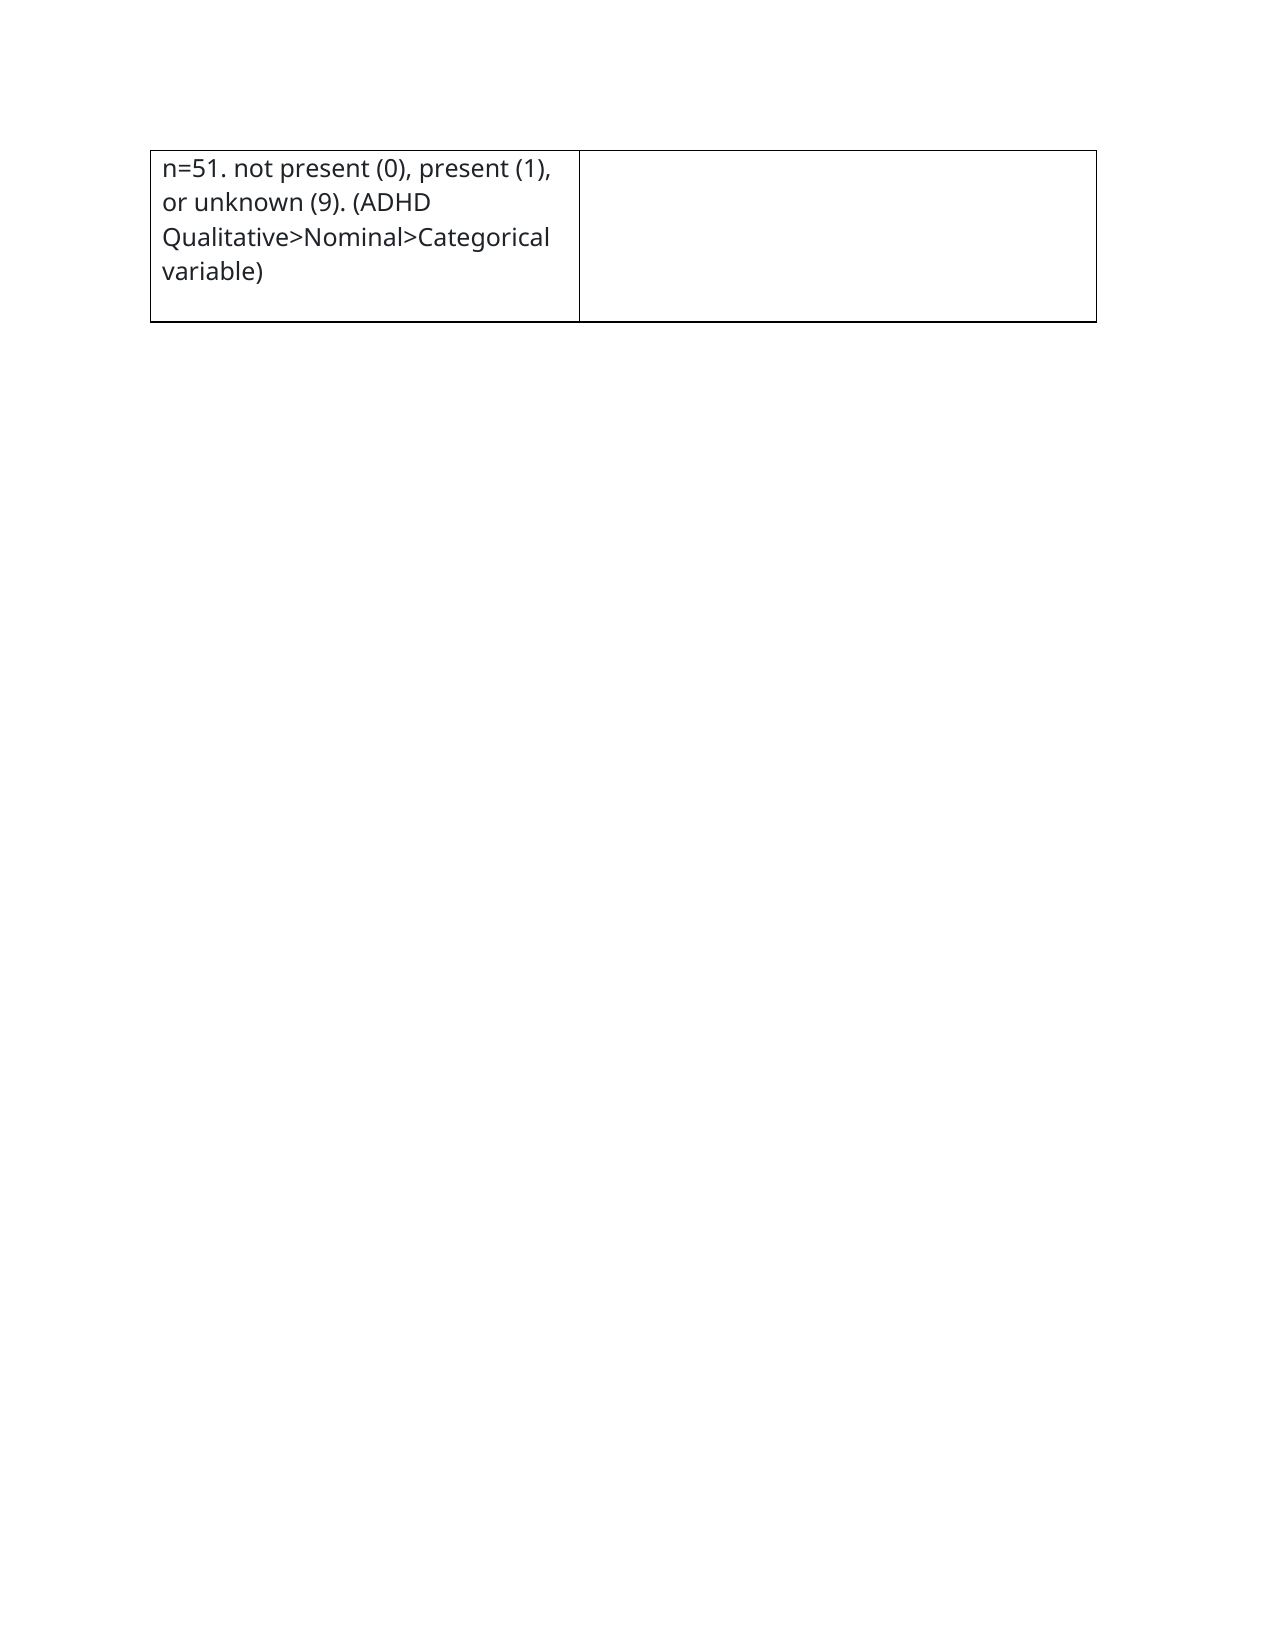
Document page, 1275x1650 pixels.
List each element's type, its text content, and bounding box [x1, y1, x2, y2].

table_cell ADHD: General presence of ADHD n=51. not present (0), present (1), or unknown (9). (ADHD Qualitative>Nominal>Categorical variable) [151, 151, 579, 321]
